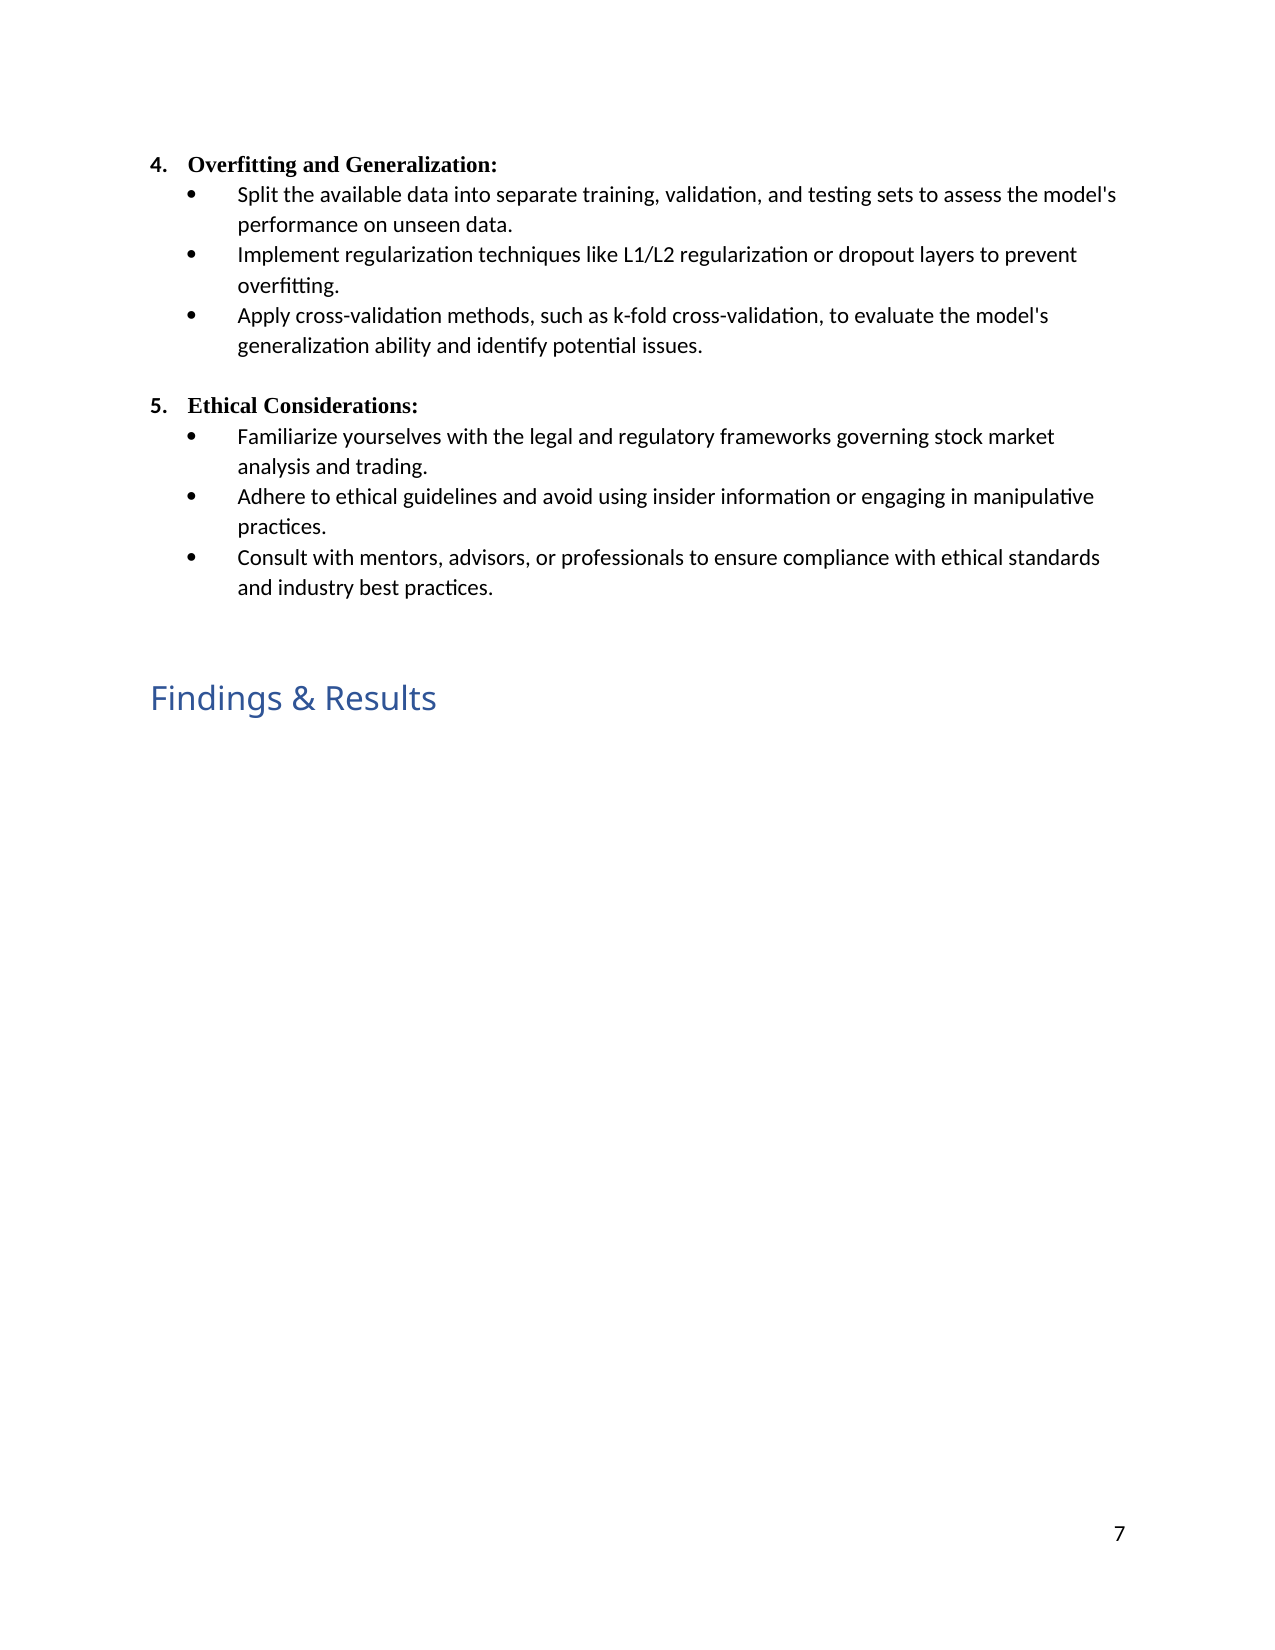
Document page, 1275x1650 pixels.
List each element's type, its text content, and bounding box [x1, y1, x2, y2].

list Adhere to ethical guidelines and avoid using insider information or engaging in manipulative practices. [187, 482, 1125, 541]
list Familiarize yourselves with the legal and regulatory frameworks governing stock market analysis and trading. [187, 422, 1125, 480]
list Implement regularization techniques like L1/L2 regularization or dropout layers to prevent overfitting. [187, 241, 1125, 299]
list Overfitting and Generalization: [150, 150, 1125, 178]
list Apply cross-validation methods, such as k-fold cross-validation, to evaluate the model's generalization ability and identify potential issues. [187, 301, 1125, 359]
list Consult with mentors, advisors, or professionals to ensure compliance with ethical standards and industry best practices. [187, 543, 1125, 601]
subtitle Findings & Results [150, 675, 1125, 720]
list Split the available data into separate training, validation, and testing sets to assess the model's performance on unseen data. [187, 180, 1125, 238]
list Ethical Considerations: [150, 392, 1125, 420]
